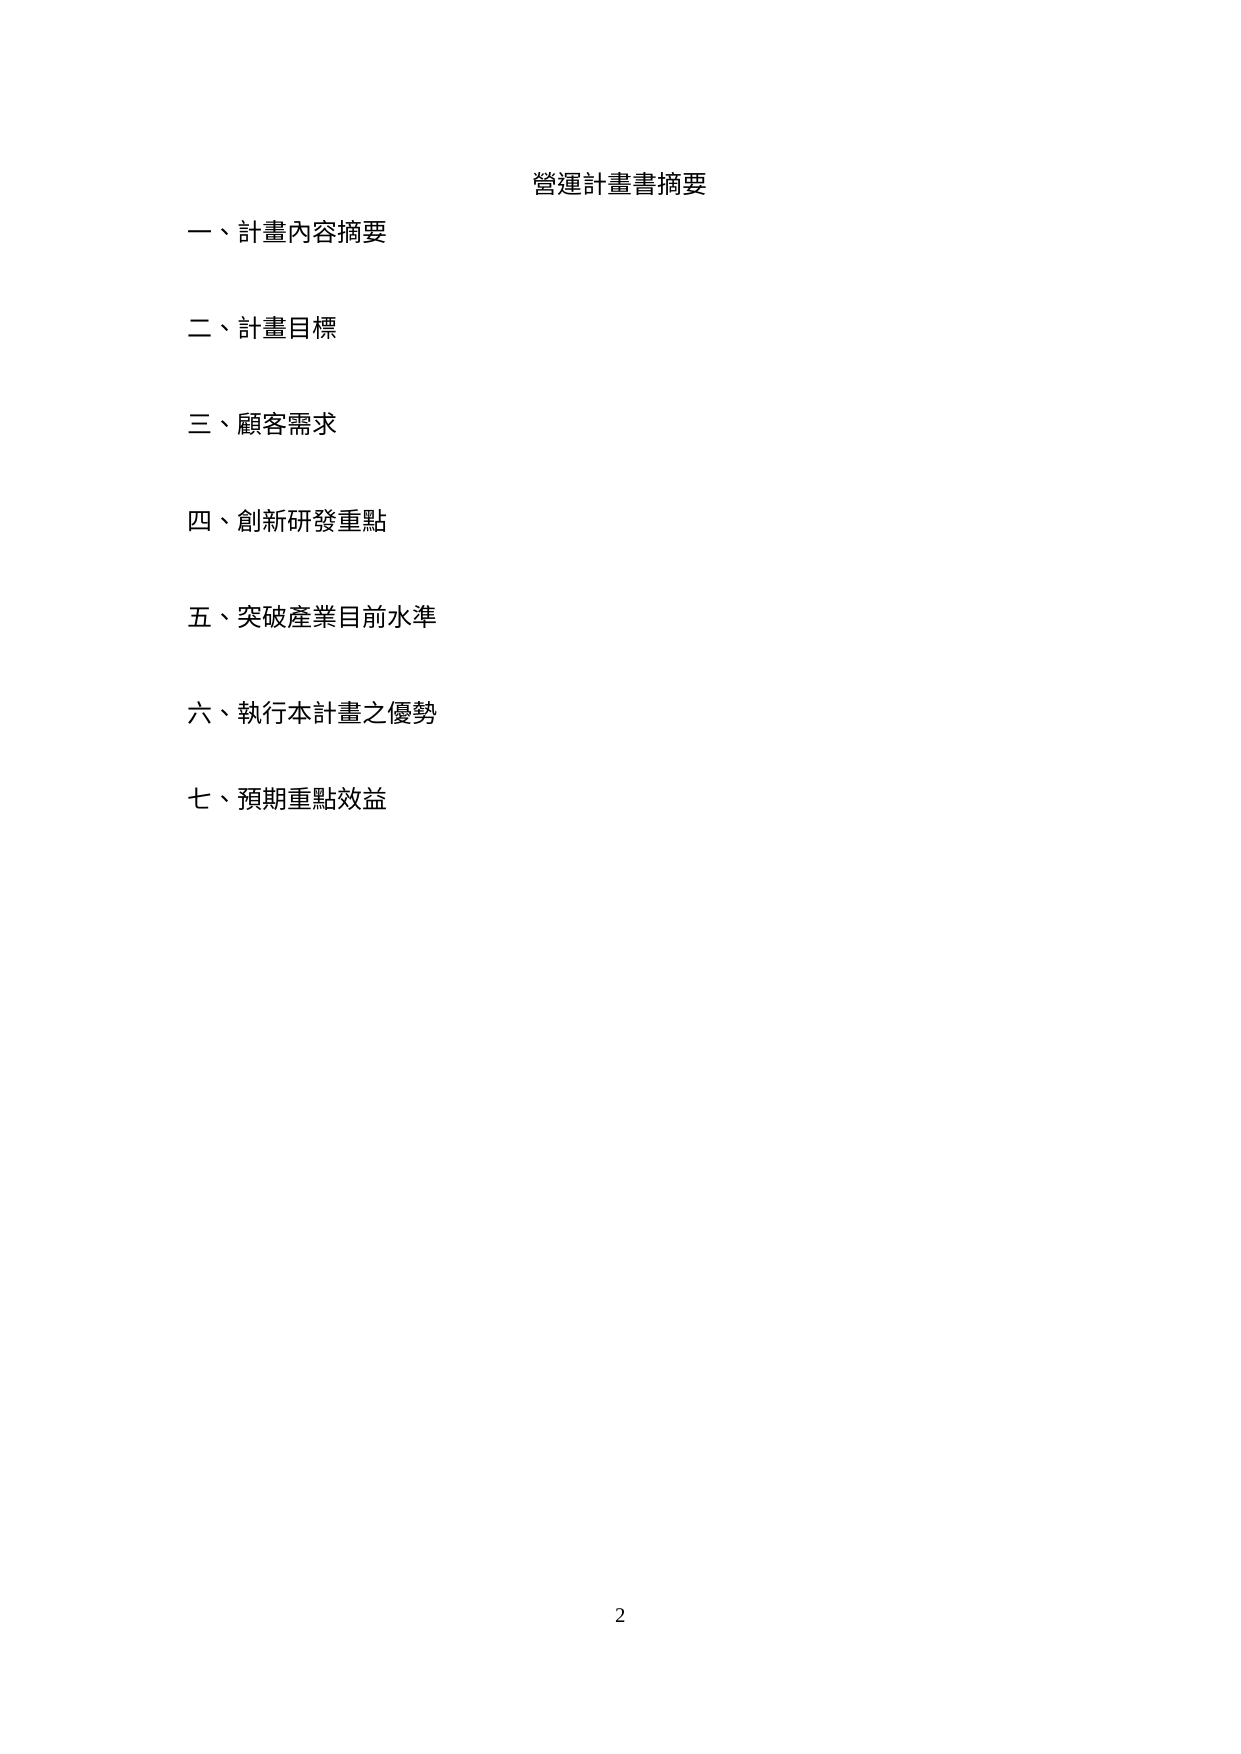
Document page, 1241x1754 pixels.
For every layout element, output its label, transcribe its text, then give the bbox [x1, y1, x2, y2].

text 六、執行本計畫之優勢 [187, 693, 1053, 731]
text 五、突破產業目前水準 [187, 597, 1053, 634]
text 四、創新研發重點 [187, 501, 1053, 538]
text 二、計畫目標 [187, 308, 1053, 346]
text 七、預期重點效益 [187, 779, 1053, 816]
text 三、顧客需求 [187, 404, 1053, 442]
text 營運計畫書摘要 [187, 164, 1053, 201]
text 一、計畫內容摘要 [187, 212, 1053, 249]
